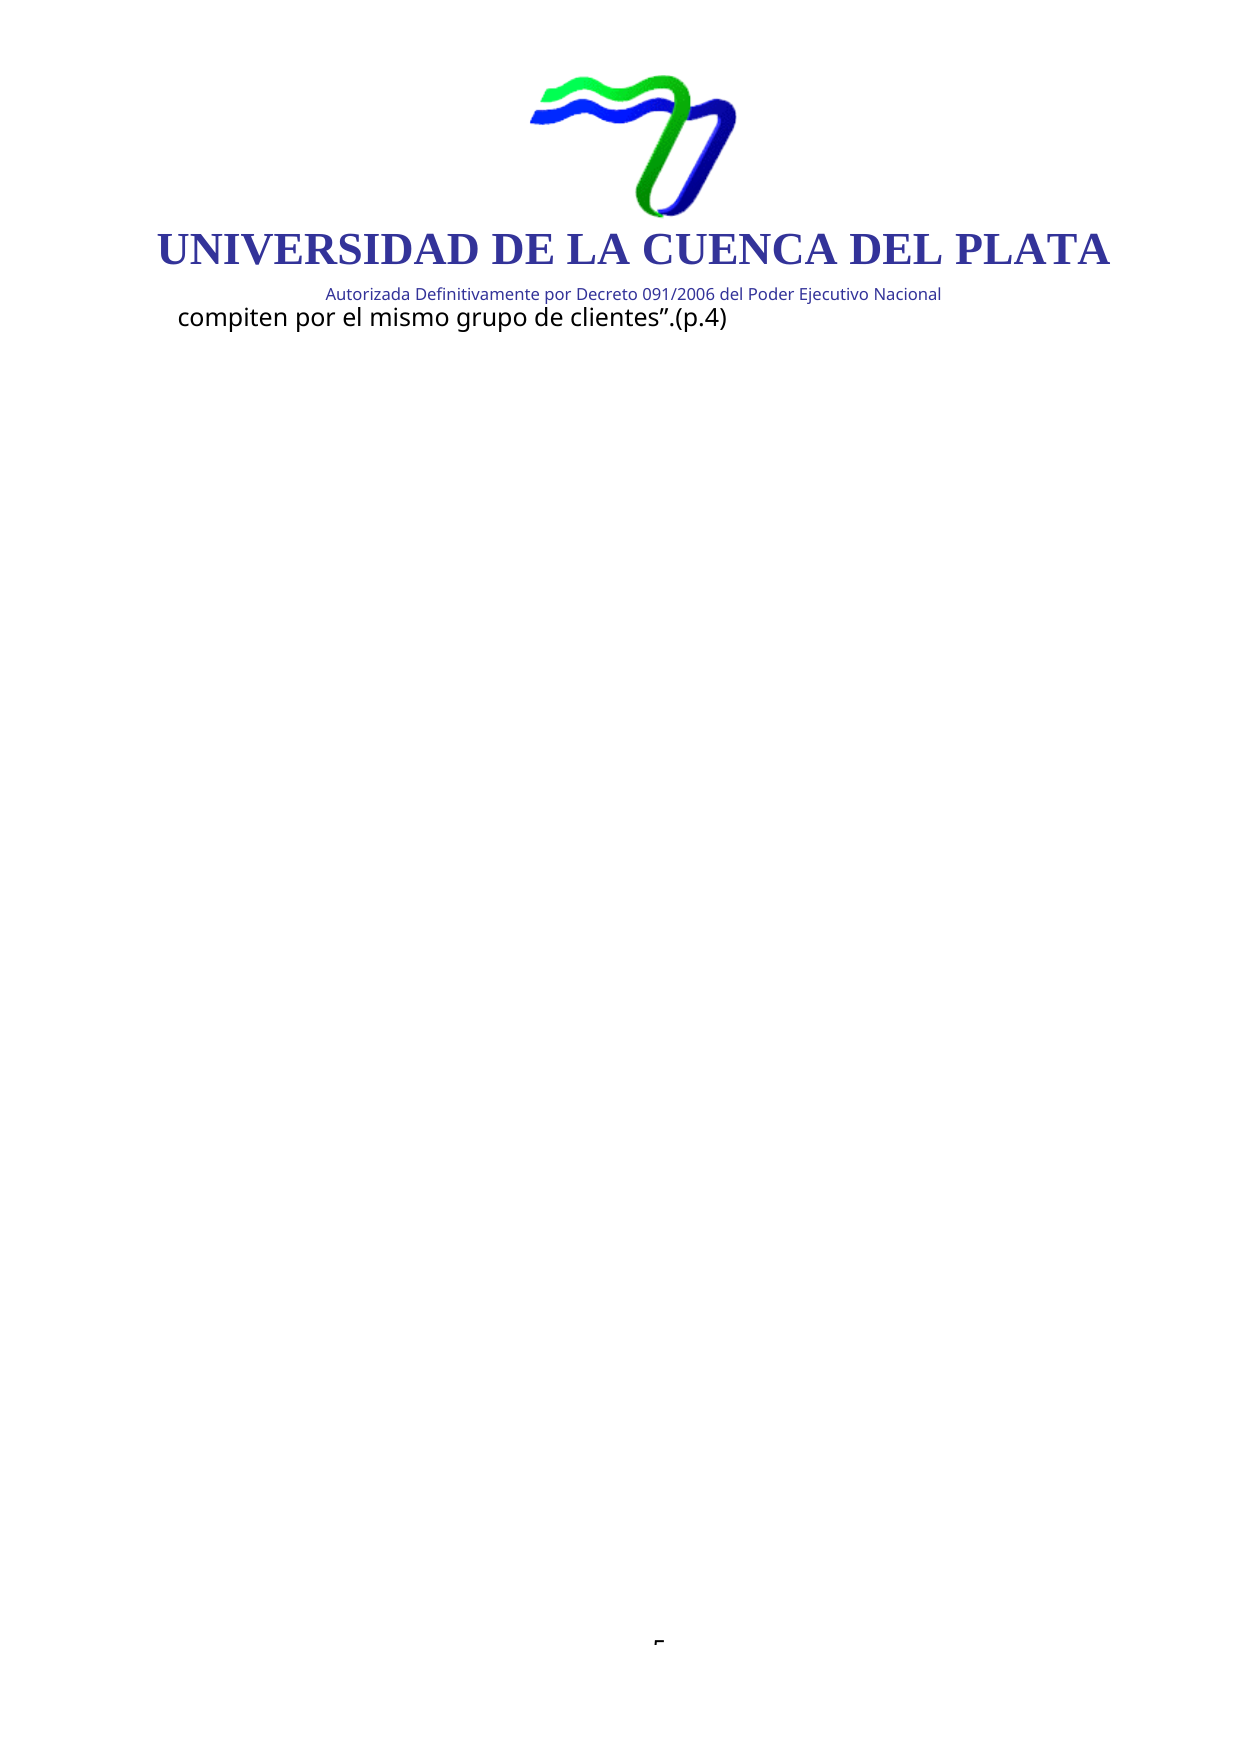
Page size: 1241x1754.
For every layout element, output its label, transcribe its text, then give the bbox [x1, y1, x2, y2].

picture [529, 75, 737, 219]
